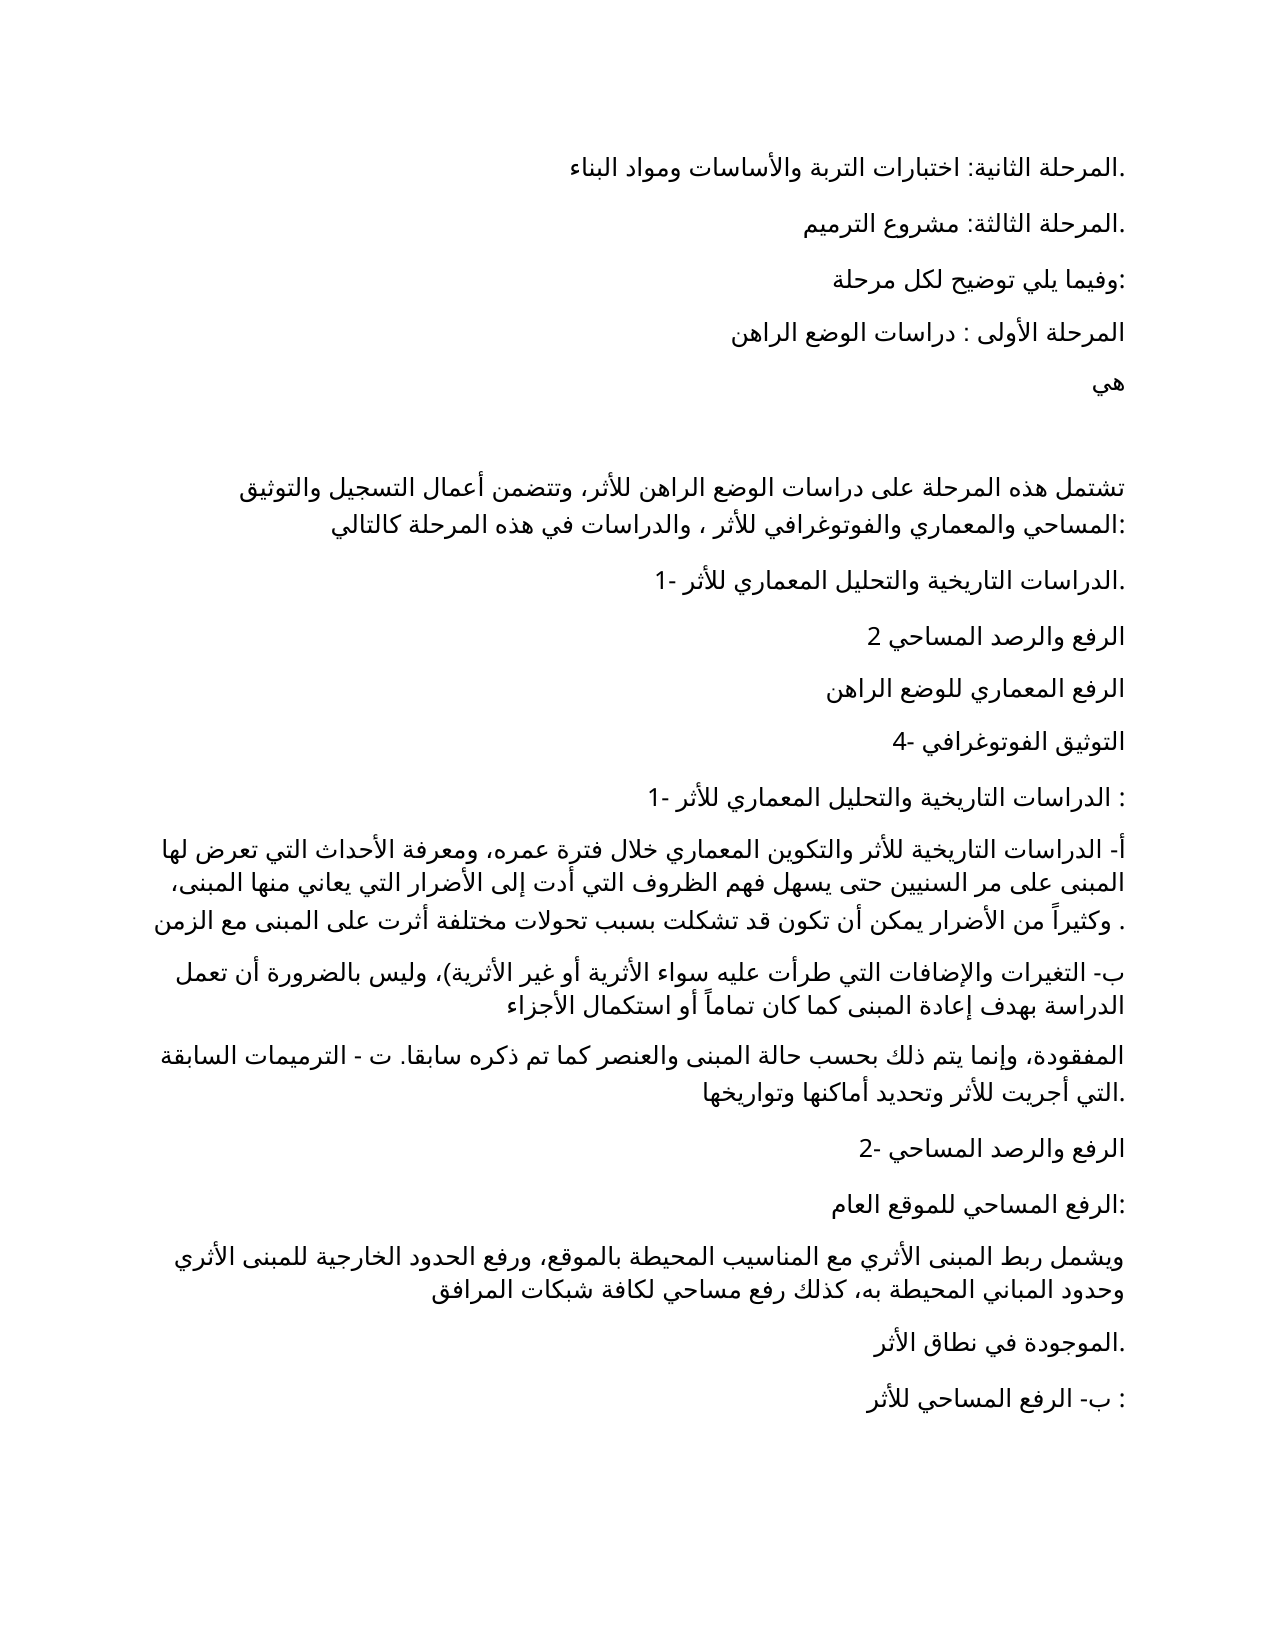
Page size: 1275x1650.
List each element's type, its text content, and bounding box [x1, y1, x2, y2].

text المفقودة، وإنما يتم ذلك بحسب حالة المبنى والعنصر كما تم ذكره سابقا. ت - الترميمات السابقة التي أجريت للأثر وتحديد أماكنها وتواريخها. [150, 1041, 1125, 1109]
text تشتمل هذه المرحلة على دراسات الوضع الراهن للأثر، وتتضمن أعمال التسجيل والتوثيق المساحي والمعماري والفوتوغرافي للأثر ، والدراسات في هذه المرحلة كالتالي: [150, 473, 1125, 541]
text 4- التوثيق الفوتوغرافي [150, 724, 1125, 758]
text المرحلة الثانية: اختبارات التربة والأساسات ومواد البناء. [150, 150, 1125, 184]
text الرفع المعماري للوضع الراهن [150, 674, 1125, 703]
text الرفع المساحي للموقع العام: [150, 1186, 1125, 1220]
text 1- الدراسات التاريخية والتحليل المعماري للأثر. [150, 562, 1125, 596]
text 2 الرفع والرصد المساحي [150, 618, 1125, 652]
text المرحلة الأولى : دراسات الوضع الراهن [150, 317, 1125, 346]
text الموجودة في نطاق الأثر. [150, 1325, 1125, 1359]
text 2- الرفع والرصد المساحي [150, 1131, 1125, 1164]
text ب- الرفع المساحي للأثر : [150, 1381, 1125, 1415]
text ويشمل ربط المبنى الأثري مع المناسيب المحيطة بالموقع، ورفع الحدود الخارجية للمبنى الأثري وحدود المباني المحيطة به، كذلك رفع مساحي لكافة شبكات المرافق [150, 1242, 1125, 1304]
text هي [150, 367, 1125, 396]
text أ- الدراسات التاريخية للأثر والتكوين المعماري خلال فترة عمره، ومعرفة الأحداث التي تعرض لها المبنى على مر السنيين حتى يسهل فهم الظروف التي أدت إلى الأضرار التي يعاني منها المبنى، وكثيراً من الأضرار يمكن أن تكون قد تشكلت بسبب تحولات مختلفة أثرت على المبنى مع الزمن . [150, 835, 1125, 936]
text وفيما يلي توضيح لكل مرحلة: [150, 262, 1125, 296]
text ب- التغيرات والإضافات التي طرأت عليه سواء الأثرية أو غير الأثرية)، وليس بالضرورة أن تعمل الدراسة بهدف إعادة المبنى كما كان تماماً أو استكمال الأجزاء [150, 958, 1125, 1020]
text المرحلة الثالثة: مشروع الترميم. [150, 206, 1125, 240]
text 1- الدراسات التاريخية والتحليل المعماري للأثر : [150, 779, 1125, 814]
